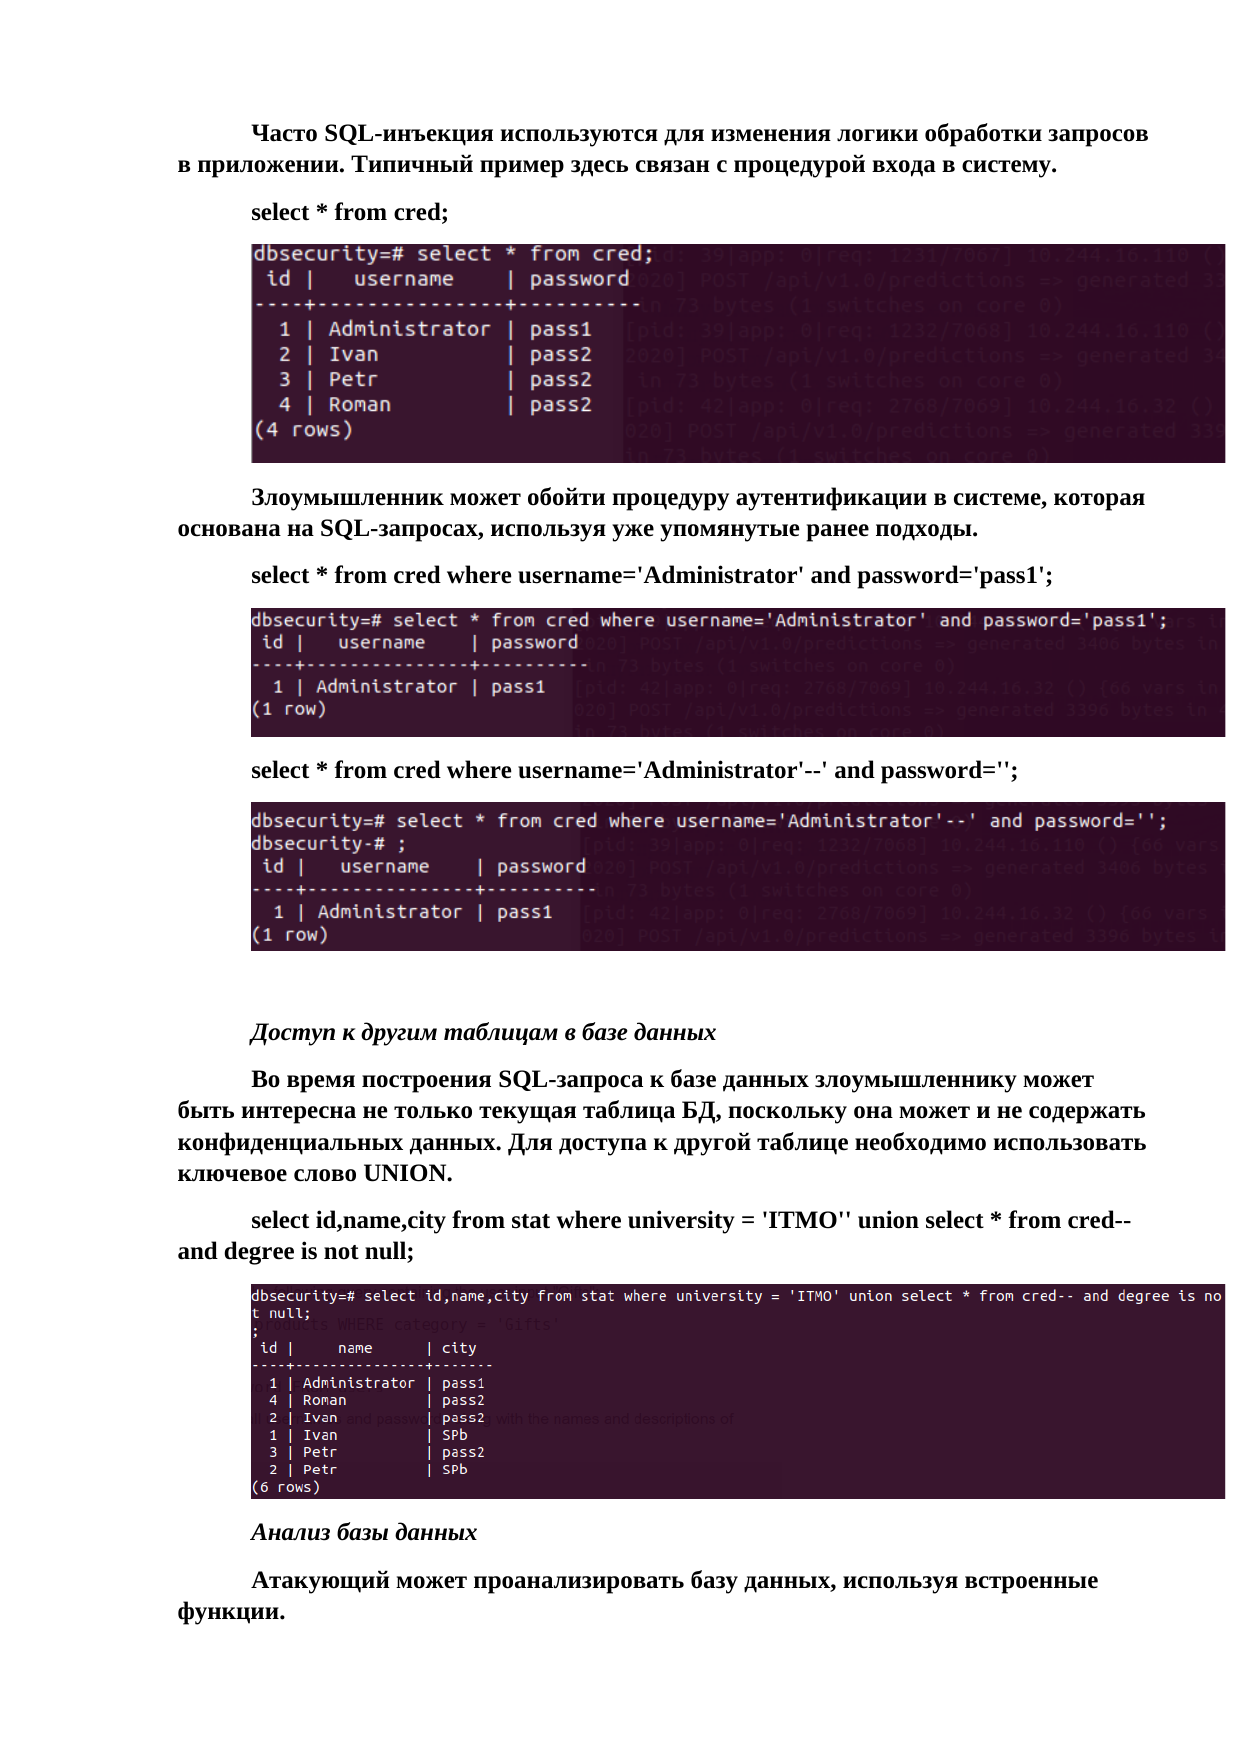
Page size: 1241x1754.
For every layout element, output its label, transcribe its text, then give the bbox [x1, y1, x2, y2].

text Во время построения SQL-запроса к базе данных злоумышленнику может быть интересна не только текущая таблица БД, поскольку она может и не содержать конфиденциальных данных. Для доступа к другой таблице необходимо использовать ключевое слово UNION. [177, 1064, 1152, 1186]
text Анализ базы данных [177, 1517, 1152, 1546]
text select * from cred; [177, 197, 1152, 226]
text select id,name,city from stat where university = 'ITMO'' union select * from cred-- and degree is not null; [177, 1205, 1152, 1265]
text Злоумышленник может обойти процедуру аутентификации в системе, которая основана на SQL-запросах, используя уже упомянутые ранее подходы. [177, 482, 1152, 541]
text select * from cred where username='Administrator'--' and password=''; [177, 755, 1152, 784]
text Часто SQL-инъекция используются для изменения логики обработки запросов в приложении. Типичный пример здесь связан с процедурой входа в систему. [177, 118, 1152, 178]
picture [251, 802, 1226, 951]
picture [251, 244, 1226, 463]
text Доступ к другим таблицам в базе данных [177, 1017, 1152, 1046]
picture [251, 1284, 1226, 1499]
text select * from cred where username='Administrator' and password='pass1'; [177, 560, 1152, 589]
picture [251, 608, 1226, 737]
text Атакующий может проанализировать базу данных, используя встроенные функции. [177, 1565, 1152, 1625]
